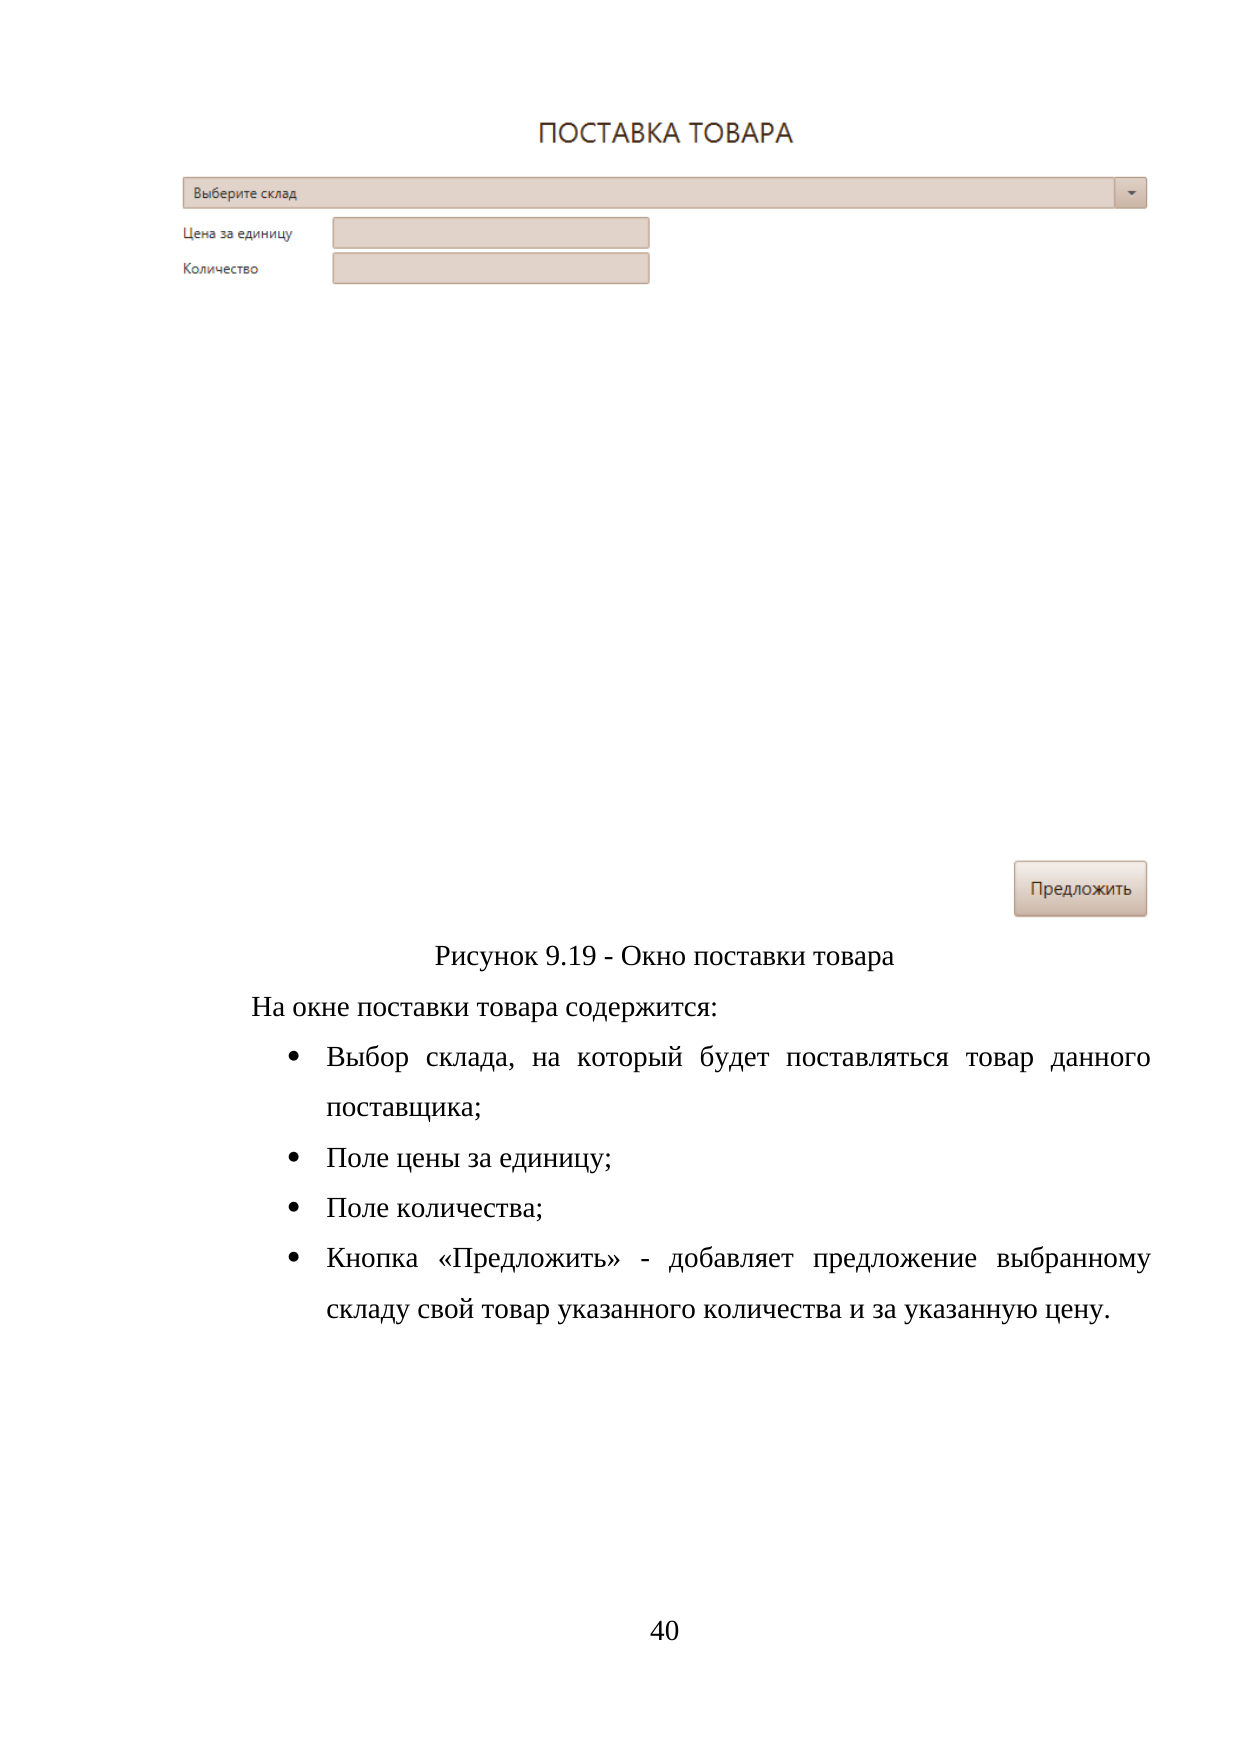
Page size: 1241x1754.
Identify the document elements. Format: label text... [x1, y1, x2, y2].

list Поле цены за единицу; [288, 1140, 1152, 1173]
list Выбор склада, на который будет поставляться товар данного поставщика; [288, 1039, 1152, 1123]
picture [177, 118, 1152, 922]
list Кнопка «Предложить» - добавляет предложение выбранному складу свой товар указанного количества и за указанную цену. [288, 1241, 1152, 1324]
list Поле количества; [288, 1190, 1152, 1224]
text На окне поставки товара содержится: [177, 989, 1152, 1022]
